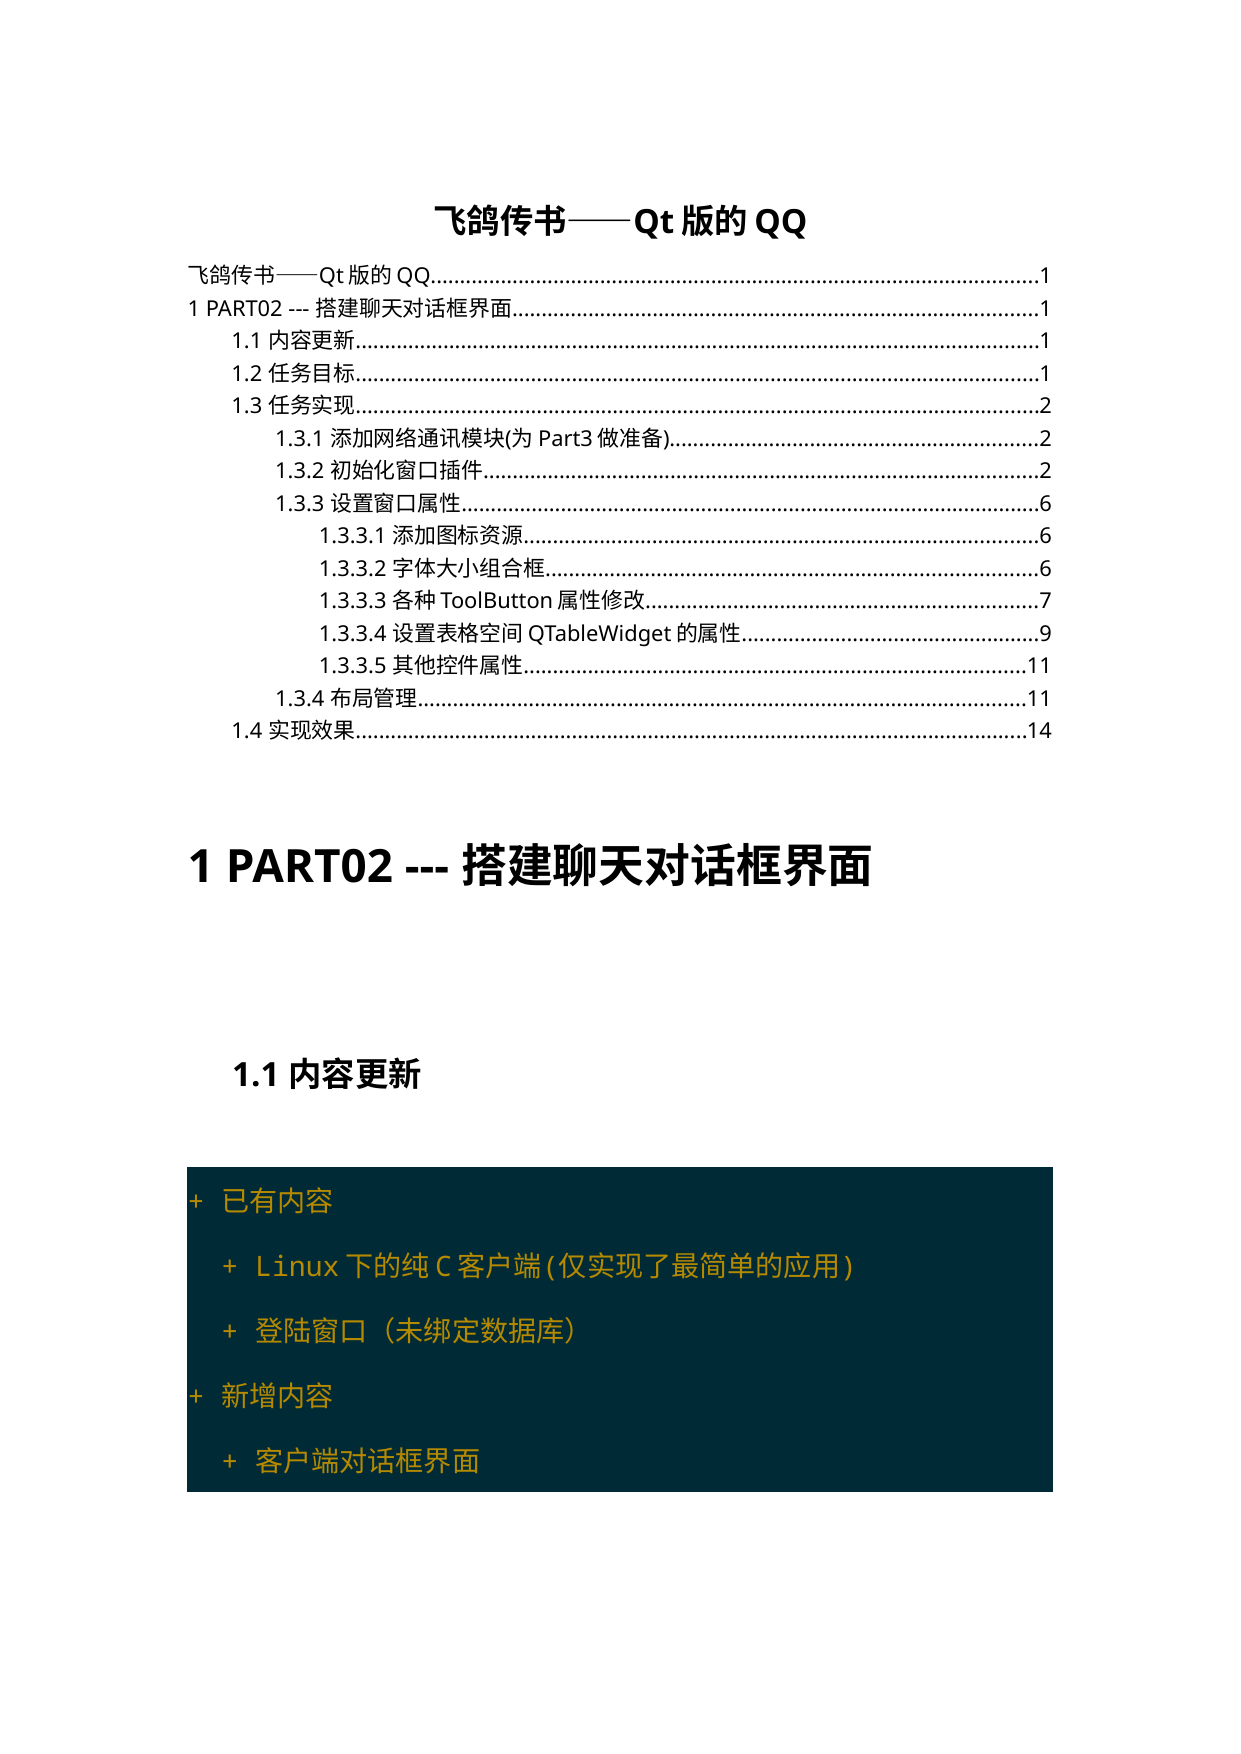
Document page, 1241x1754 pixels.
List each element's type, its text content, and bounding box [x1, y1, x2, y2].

text 1 PART02 --- 搭建聊天对话框界面 1 [187, 291, 1053, 323]
text 1.4 实现效果 14 [231, 713, 1053, 746]
text 1.3.3.5 其他控件属性 11 [319, 648, 1053, 681]
subtitle 内容更新 [232, 1039, 1053, 1104]
text 1.3.3.2 字体大小组合框 6 [319, 551, 1053, 583]
text 1.3.3.4 设置表格空间QTableWidget的属性 9 [319, 616, 1053, 648]
title 飞鸽传书——Qt版的QQ [187, 187, 1053, 252]
text 1.3.3.1 添加图标资源 6 [319, 518, 1053, 551]
text 1.3.4 布局管理 11 [275, 681, 1053, 713]
text 1.2 任务目标 1 [231, 356, 1053, 388]
text 1.3.1 添加网络通讯模块(为Part3做准备) 2 [275, 421, 1053, 453]
text 1.3.2 初始化窗口插件 2 [275, 453, 1053, 486]
text + 新增内容 [187, 1362, 1053, 1427]
text 1.1 内容更新 1 [231, 323, 1053, 356]
text 1.3.3.3 各种ToolButton属性修改 7 [319, 583, 1053, 616]
text + 登陆窗口（未绑定数据库） [187, 1297, 1053, 1362]
text 1.3.3 设置窗口属性 6 [275, 486, 1053, 518]
text + Linux下的纯C客户端(仅实现了最简单的应用) [187, 1232, 1053, 1297]
text + 客户端对话框界面 [187, 1427, 1053, 1492]
text 飞鸽传书——Qt版的QQ 1 [187, 258, 1053, 291]
subtitle PART02 --- 搭建聊天对话框界面 [187, 814, 1053, 911]
text + 已有内容 [187, 1167, 1053, 1232]
text 1.3 任务实现 2 [231, 388, 1053, 421]
